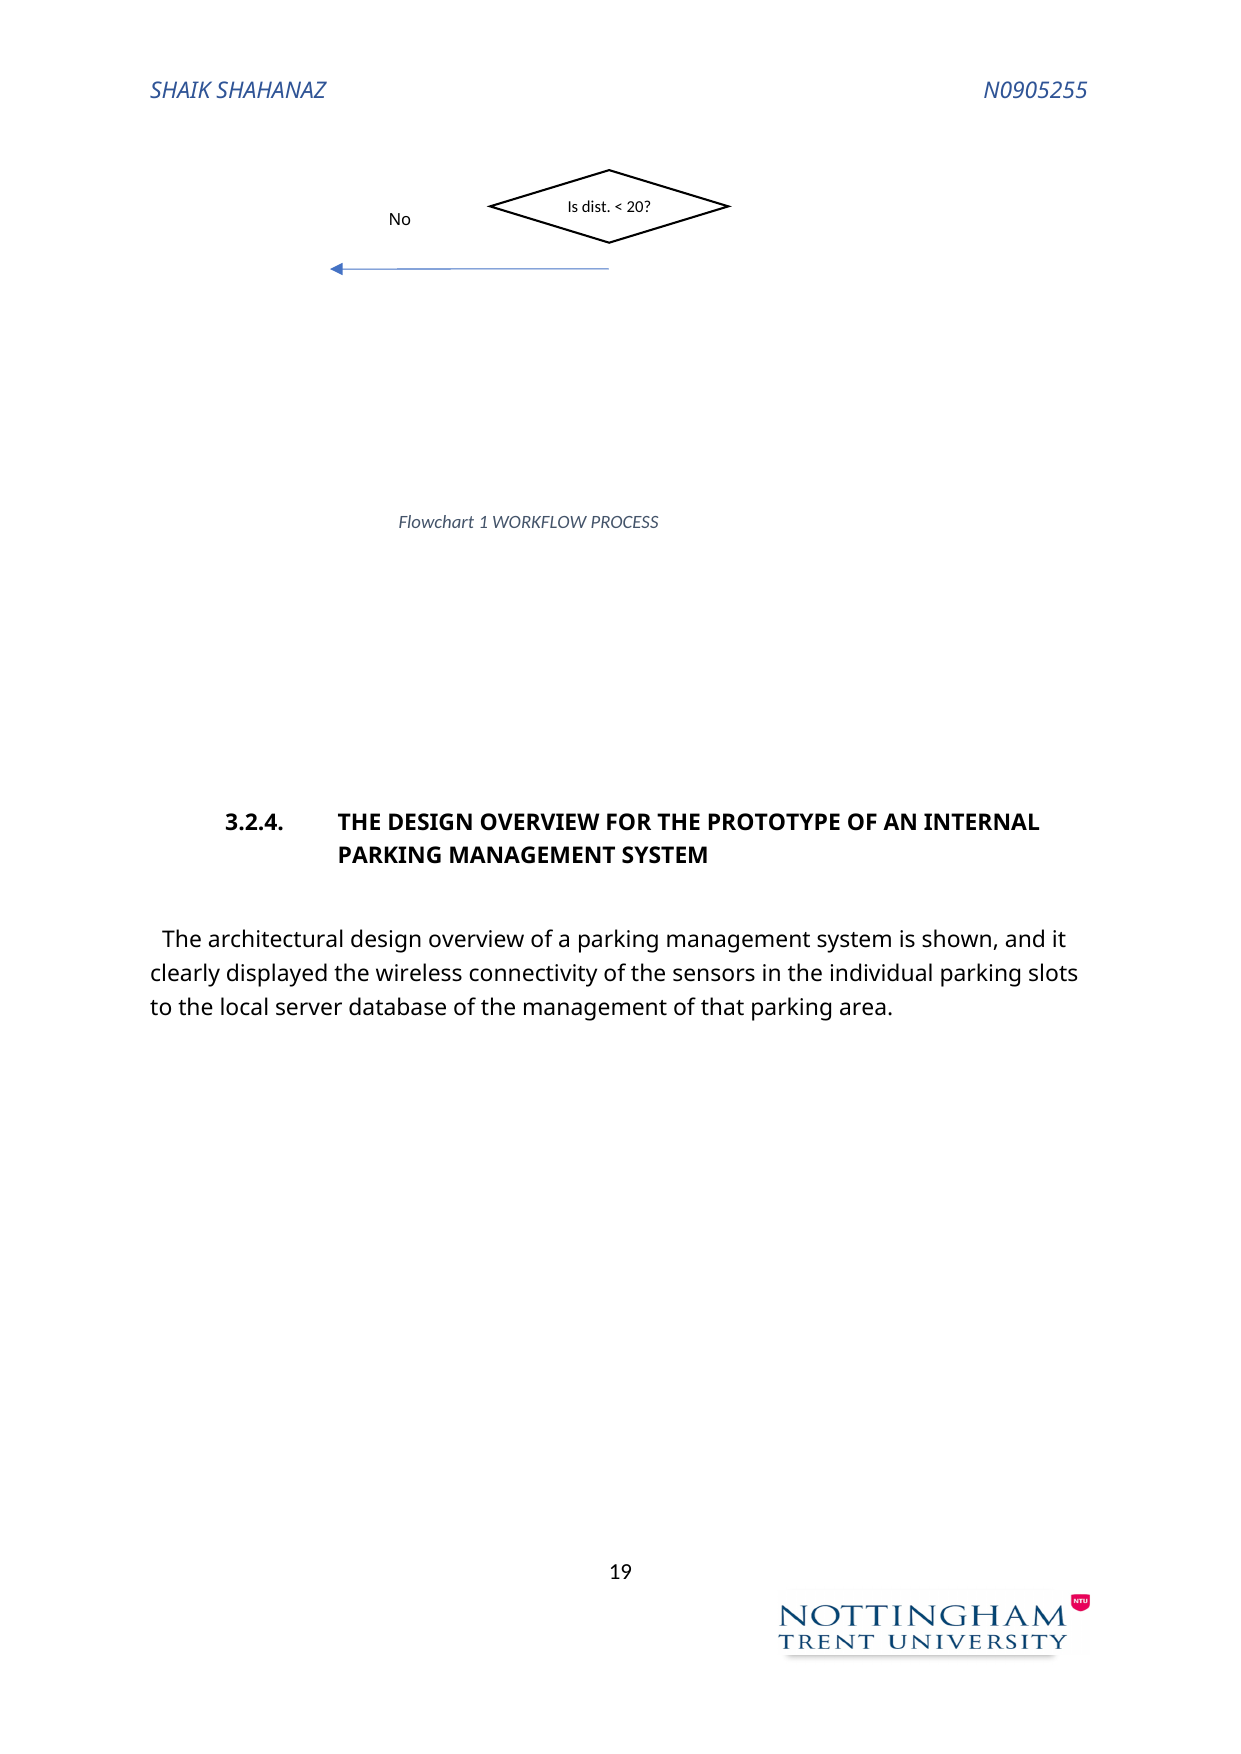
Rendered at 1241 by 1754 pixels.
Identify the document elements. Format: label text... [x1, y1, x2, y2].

list THE DESIGN OVERVIEW FOR THE PROTOTYPE OF AN INTERNAL PARKING MANAGEMENT SYSTEM [225, 805, 1090, 870]
picture [777, 1585, 1091, 1666]
text No Yes [150, 200, 567, 232]
text No Yes [652, 200, 1090, 232]
text The architectural design overview of a parking management system is shown, and it clearly displayed the wireless connectivity of the sensors in the individual parking slots to the local server database of the management of that parking area. [150, 923, 1090, 1022]
